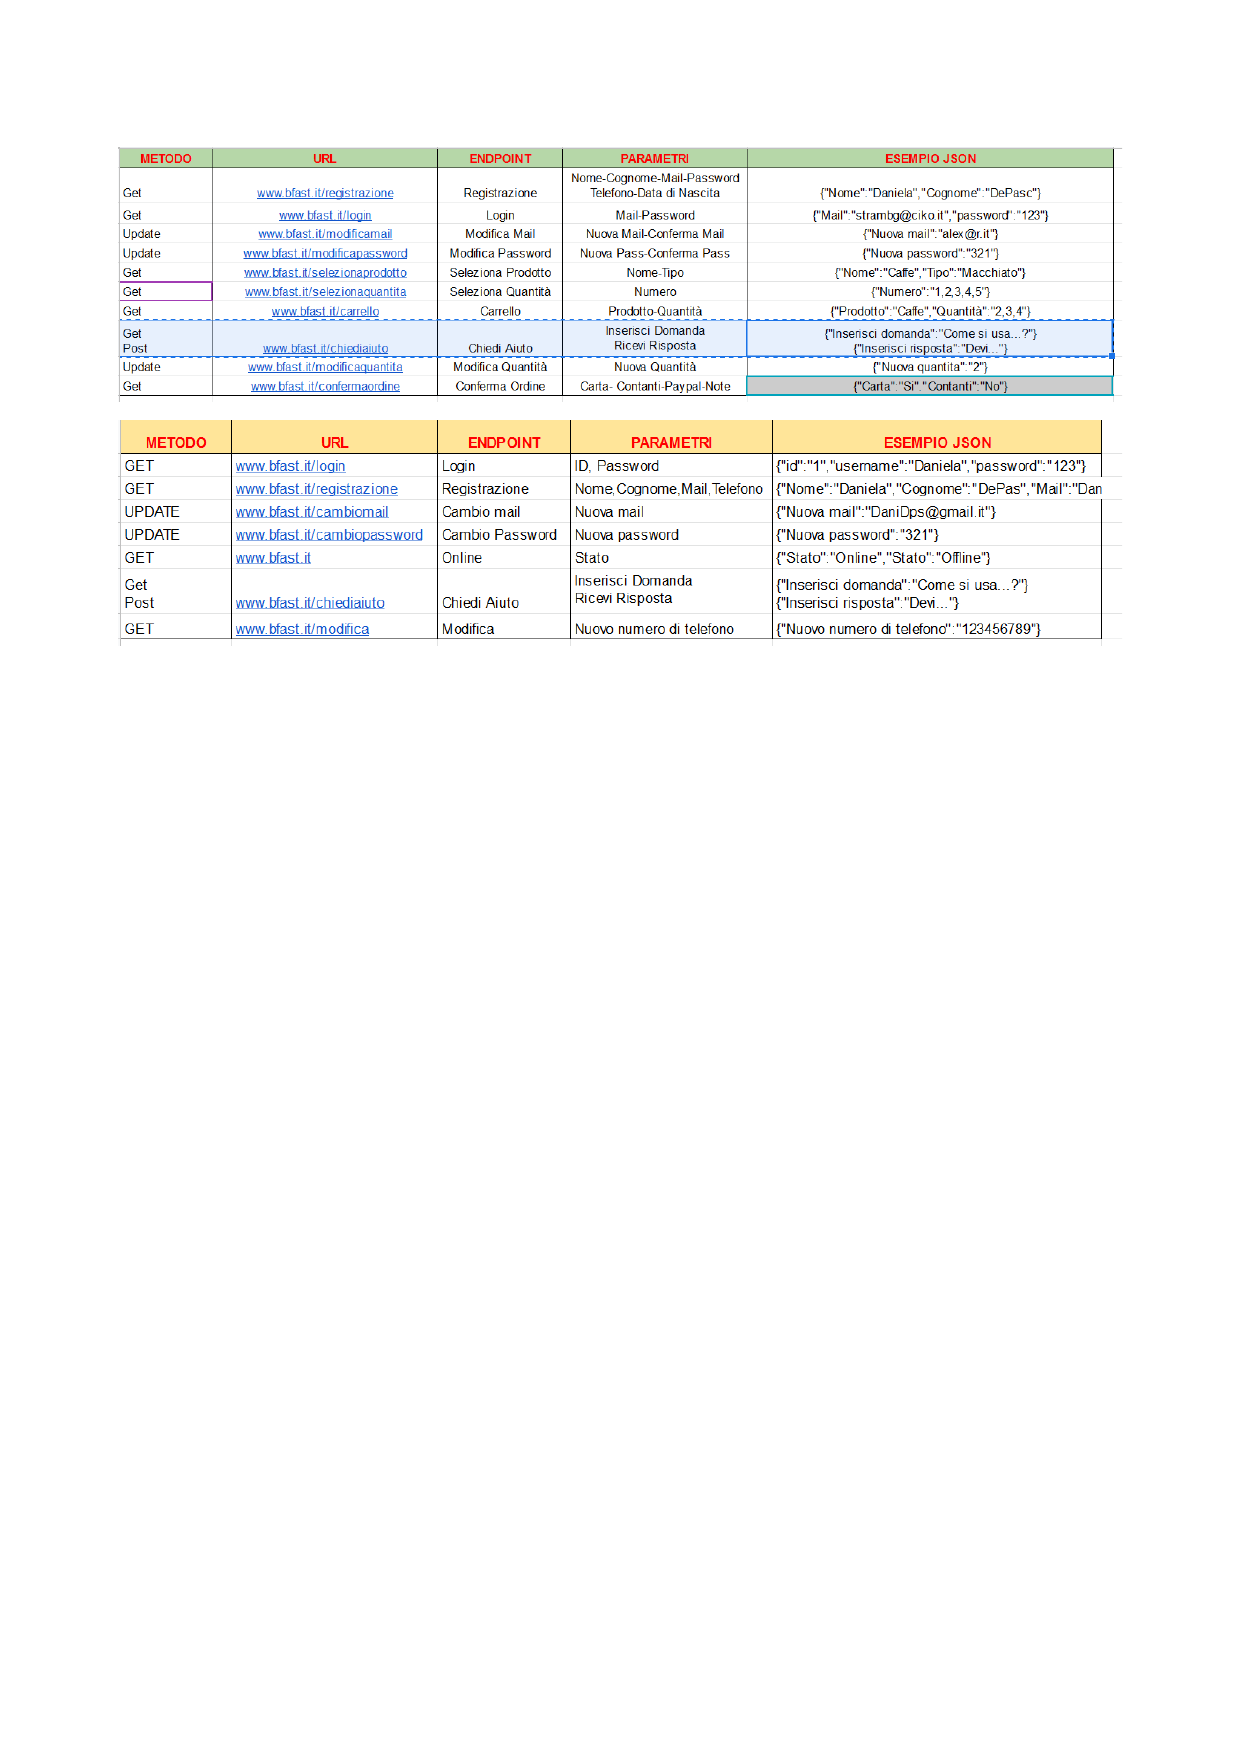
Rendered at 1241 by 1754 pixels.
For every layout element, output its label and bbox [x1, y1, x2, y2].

picture [118, 147, 1123, 402]
picture [118, 420, 1123, 646]
